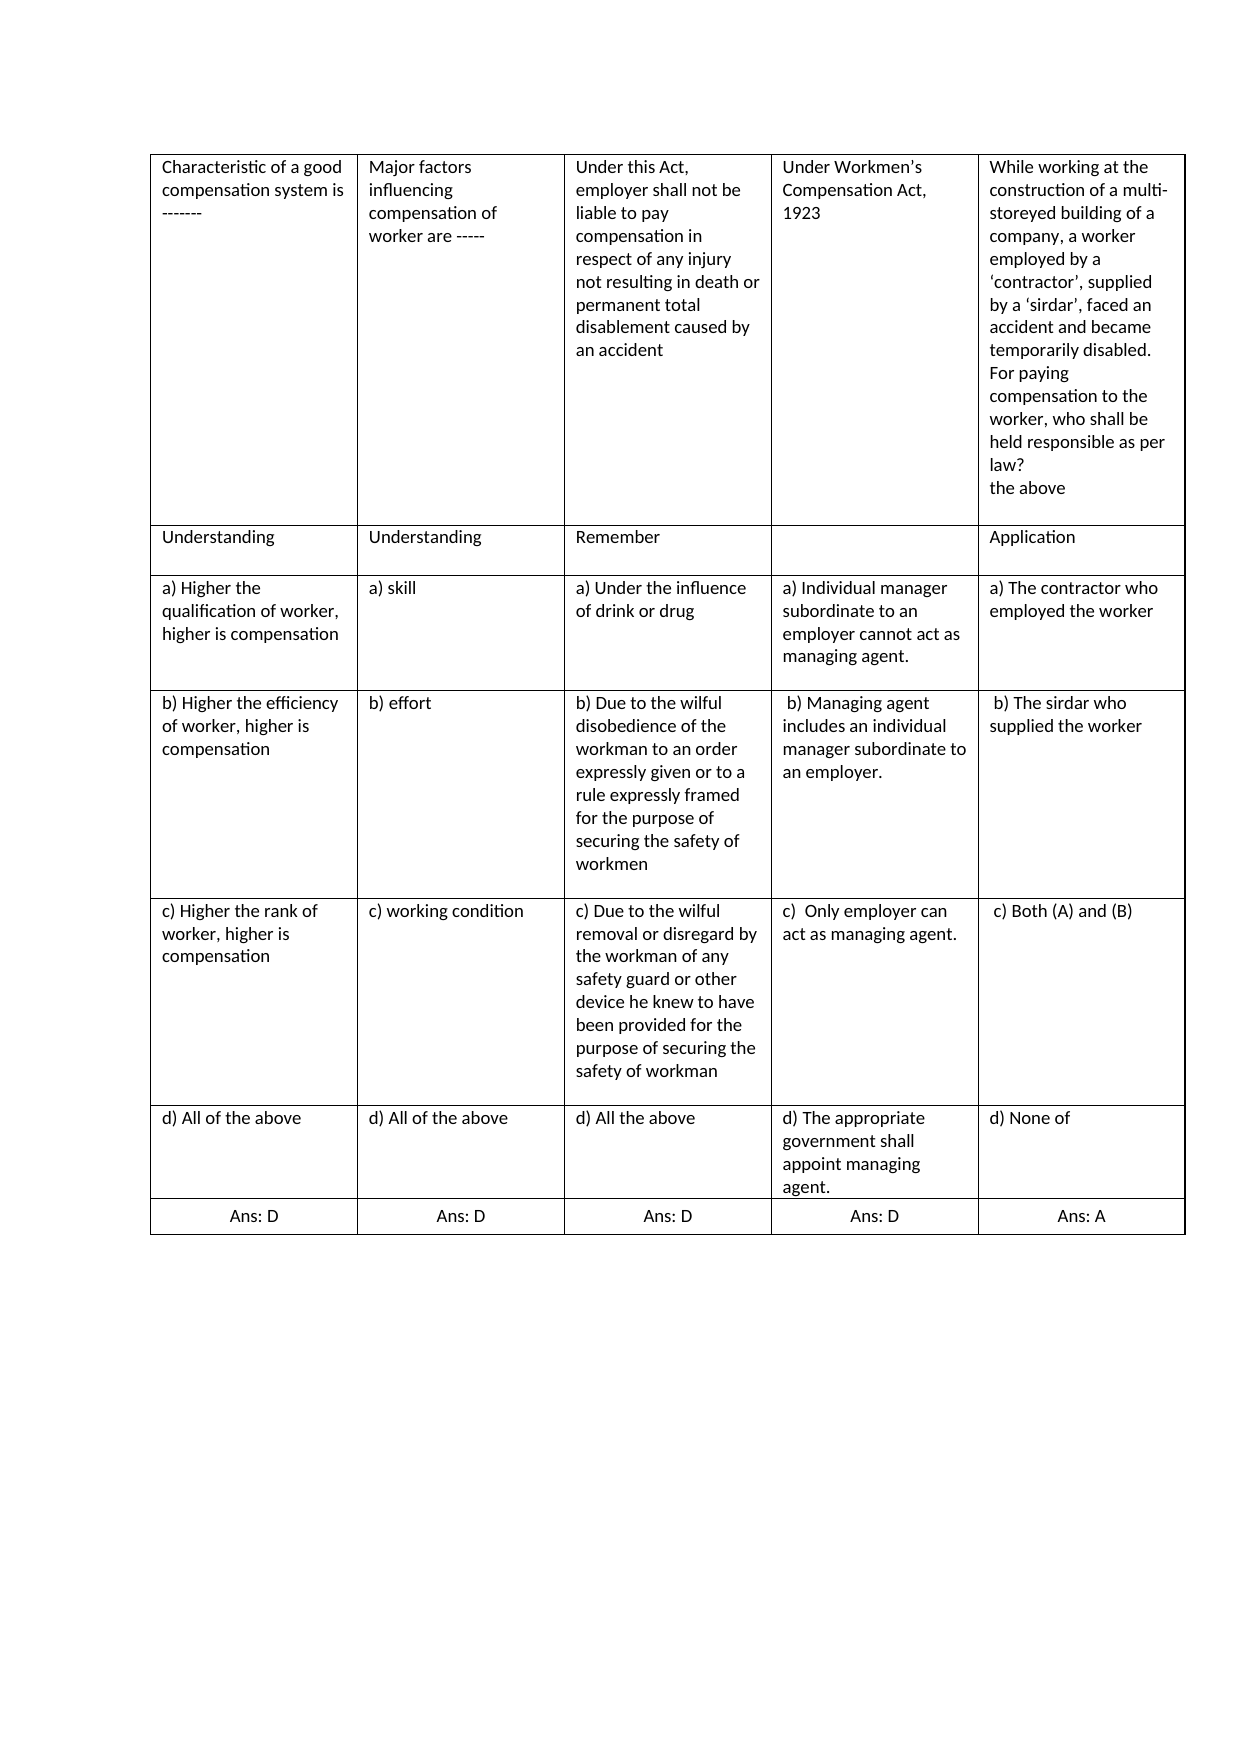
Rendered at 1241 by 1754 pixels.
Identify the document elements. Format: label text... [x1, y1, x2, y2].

table_cell Ans: D [772, 1199, 978, 1234]
table_cell While working at the construction of a multi-storeyed building of a company, a worker employed by a ‘contractor’, supplied by a ‘sirdar’, faced an accident and became temporarily disabled. For paying compensation to the worker, who shall be held responsible as per law? the above [979, 155, 1184, 524]
table_cell Remember [565, 526, 771, 575]
table_cell d) All of the above [151, 1106, 357, 1198]
table_cell Ans: D [358, 1199, 564, 1234]
table_cell b) effort [358, 691, 564, 898]
table_cell Ans: A [979, 1199, 1184, 1234]
table_cell Application [979, 526, 1184, 575]
table_cell a) skill [358, 576, 564, 690]
table_cell Under Workmen’s Compensation Act, 1923 [772, 155, 978, 524]
table_cell b) Due to the wilful disobedience of the workman to an order expressly given or to a rule expressly framed for the purpose of securing the safety of workmen [565, 691, 771, 898]
table_cell b) Managing agent includes an individual manager subordinate to an employer. [772, 691, 978, 898]
table_cell c) working condition [358, 899, 564, 1105]
table_cell a) Higher the qualification of worker, higher is compensation [151, 576, 357, 690]
table_cell d) The appropriate government shall appoint managing agent. [772, 1106, 978, 1198]
table_cell Understanding [151, 526, 357, 575]
table_cell Ans: D [565, 1199, 771, 1234]
table_cell [772, 526, 978, 575]
table_cell a) Individual manager subordinate to an employer cannot act as managing agent. [772, 576, 978, 690]
table_cell b) Higher the efficiency of worker, higher is compensation [151, 691, 357, 898]
table_cell Understanding [358, 526, 564, 575]
table_cell c) Due to the wilful removal or disregard by the workman of any safety guard or other device he knew to have been provided for the purpose of securing the safety of workman [565, 899, 771, 1105]
table_cell Ans: D [151, 1199, 357, 1234]
table_cell a) Under the influence of drink or drug [565, 576, 771, 690]
table_cell c) Higher the rank of worker, higher is compensation [151, 899, 357, 1105]
table_cell Characteristic of a good compensation system is ------- [151, 155, 357, 524]
table_cell c) Only employer can act as managing agent. [772, 899, 978, 1105]
table_cell Under this Act, employer shall not be liable to pay compensation in respect of any injury not resulting in death or permanent total disablement caused by an accident [565, 155, 771, 524]
table_cell Major factors influencing compensation of worker are ----- [358, 155, 564, 524]
table_cell c) Both (A) and (B) [979, 899, 1184, 1105]
table_cell d) None of [979, 1106, 1184, 1198]
table_cell d) All of the above [358, 1106, 564, 1198]
table_cell b) The sirdar who supplied the worker [979, 691, 1184, 898]
table_cell d) All the above [565, 1106, 771, 1198]
table_cell a) The contractor who employed the worker [979, 576, 1184, 690]
